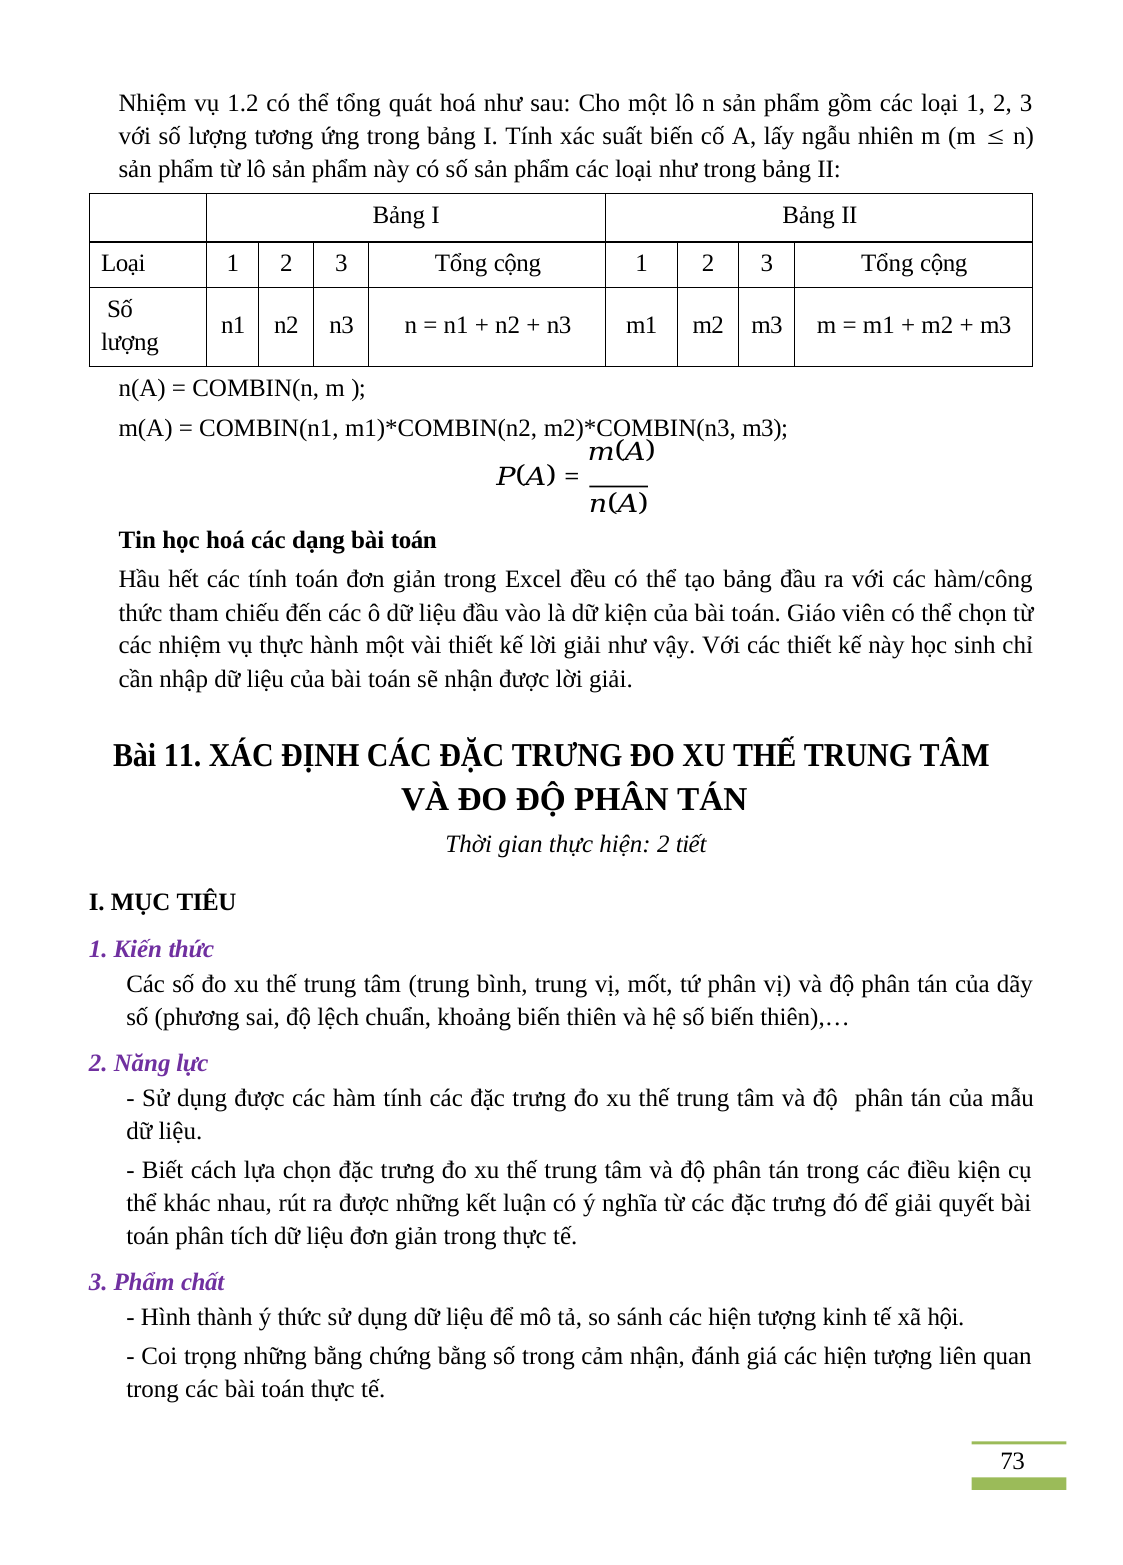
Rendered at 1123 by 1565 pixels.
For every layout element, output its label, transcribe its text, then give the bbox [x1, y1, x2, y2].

list Coi trọng những bằng chứng bằng số trong cảm nhận, đánh giá các hiện tượng liên quan trong các bài toán thực tế. [126, 1341, 1034, 1403]
table_header Bảng I [207, 194, 605, 241]
list Hình thành ý thức sử dụng dữ liệu để mô tả, so sánh các hiện tượng kinh tế xã hội. [126, 1302, 1048, 1331]
table_cell Loại [90, 243, 206, 287]
table_cell 2 [259, 243, 313, 287]
subtitle Kiến thức [88, 934, 1048, 963]
table_cell 1 [606, 243, 677, 287]
table_cell m1 [606, 288, 677, 366]
table_cell 3 [314, 243, 368, 287]
subtitle Phẩm chất [88, 1267, 1048, 1296]
subtitle Tin học hoá các dạng bài toán [118, 525, 1048, 554]
text n(A) = COMBIN(n, m ); [118, 373, 1048, 402]
text Nhiệm vụ 1.2 có thể tổng quát hoá như sau: Cho một lô n sản phẩm gồm các loại 1, 2, 3 với số lượng tương ứng trong bảng I. Tính xác suất biến cố A, lấy ngẫu nhiên m (m  n) sản phẩm từ lô sản phẩm này có số sản phẩm các loại như trong bảng II: [118, 88, 1034, 183]
text Các số đo xu thế trung tâm (trung bình, trung vị, mốt, tứ phân vị) và độ phân tán của dãy số (phương sai, độ lệch chuẩn, khoảng biến thiên và hệ số biến thiên),… [126, 969, 1034, 1031]
subtitle Bài 11. XÁC ĐỊNH CÁC ĐẶC TRƯNG ĐO XU THẾ TRUNG TÂM VÀ ĐO ĐỘ PHÂN TÁN [113, 735, 1036, 818]
text 𝑃(𝐴) = 𝑚(𝐴) [104, 451, 1047, 494]
table_cell m = m1 + m2 + m3 [795, 288, 1032, 366]
subtitle MỤC TIÊU [88, 887, 1048, 916]
subtitle Năng lực [88, 1048, 1048, 1077]
table_cell n3 [314, 288, 368, 366]
table_cell 3 [739, 243, 794, 287]
text Hầu hết các tính toán đơn giản trong Excel đều có thể tạo bảng đầu ra với các hàm/công thức tham chiếu đến các ô dữ liệu đầu vào là dữ kiện của bài toán. Giáo viên có thể chọn từ các nhiệm vụ thực hành một vài thiết kế lời giải như vậy. Với các thiết kế này học sinh chỉ cần nhập dữ liệu của bài toán sẽ nhận được lời giải. [118, 564, 1034, 692]
table_cell n1 [207, 288, 258, 366]
table_cell m2 [678, 288, 738, 366]
table_header Bảng II [606, 194, 1032, 241]
text Thời gian thực hiện: 2 tiết [104, 829, 1047, 858]
table_cell n = n1 + n2 + n3 [369, 288, 605, 366]
table_cell Số lượng [90, 288, 206, 366]
text 𝑛(𝐴) [189, 494, 1048, 518]
table_cell Tổng cộng [795, 243, 1032, 287]
table_cell m3 [739, 288, 794, 366]
list Sử dụng được các hàm tính các đặc trưng đo xu thế trung tâm và độ phân tán của mẫu dữ liệu. [126, 1083, 1034, 1145]
table_cell 2 [678, 243, 738, 287]
table_cell n2 [259, 288, 313, 366]
text m(A) = COMBIN(n1, m1)*COMBIN(n2, m2)*COMBIN(n3, m3); [118, 413, 1048, 442]
list Biết cách lựa chọn đặc trưng đo xu thế trung tâm và độ phân tán trong các điều kiện cụ thể khác nhau, rút ra được những kết luận có ý nghĩa từ các đặc trưng đó để giải quyết bài toán phân tích dữ liệu đơn giản trong thực tế. [126, 1155, 1034, 1250]
table_cell Tổng cộng [369, 243, 605, 287]
table_header [90, 194, 206, 241]
table_cell 1 [207, 243, 258, 287]
